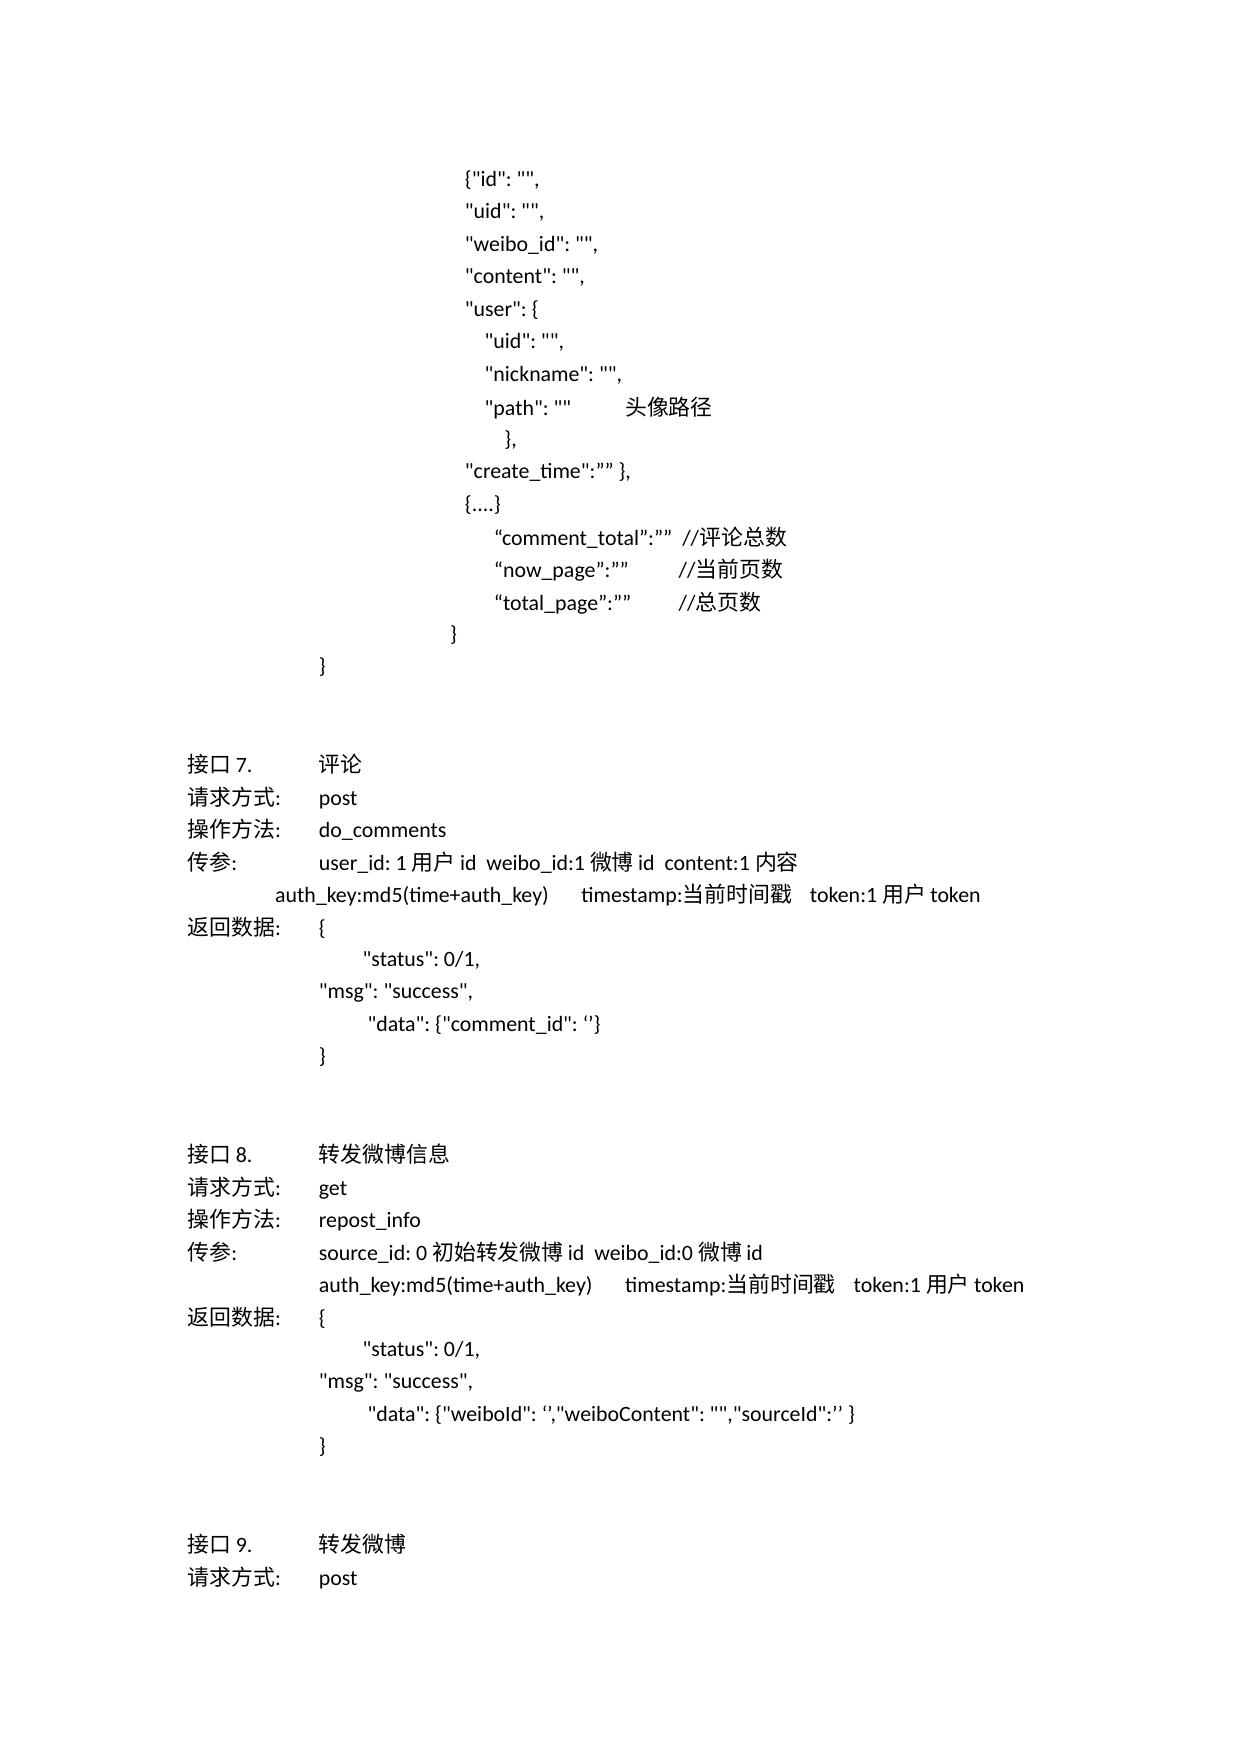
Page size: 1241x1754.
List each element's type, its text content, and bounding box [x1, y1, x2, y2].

list {"id": "", [406, 162, 1053, 194]
list “total_page”:”” //总页数 [450, 584, 1053, 617]
list 传参: source_id: 0 初始转发微博id weibo_id:0 微博id auth_key:md5(time+auth_key) timestamp:当前时间戳 token:1 用户token [187, 1234, 1053, 1299]
list } [406, 617, 1053, 649]
list } [275, 1039, 1053, 1072]
list "create_time":”” }, [406, 454, 1053, 487]
list "data": {"comment_id": ‘’} [187, 1007, 1053, 1039]
list "uid": "", [406, 324, 1053, 357]
list "uid": "", [406, 194, 1053, 227]
list "nickname": "", [406, 357, 1053, 389]
list 返回数据: { "status": 0/1, [187, 909, 1053, 974]
list 接口7. 评论 [187, 747, 1053, 779]
list "msg": "success", [187, 974, 1053, 1007]
list }, [406, 422, 1053, 454]
list "content": "", [406, 259, 1053, 292]
list "weibo_id": "", [406, 227, 1053, 259]
list 接口8. 转发微博信息 [187, 1137, 1053, 1169]
list } [275, 1429, 1053, 1462]
list "path": "" 头像路径 [406, 389, 1053, 422]
list "msg": "success", [187, 1364, 1053, 1397]
list 返回数据: { "status": 0/1, [187, 1299, 1053, 1364]
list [187, 1559, 1053, 1592]
list } [275, 649, 1053, 682]
list "user": { [406, 292, 1053, 324]
list “comment_total”:”” //评论总数 [450, 519, 1053, 552]
list 请求方式: post 操作方法: do_comments [187, 779, 1053, 844]
list 传参: user_id: 1 用户id weibo_id:1 微博id content:1 内容 auth_key:md5(time+auth_key) timestamp:当前时间戳 token:1 用户token [187, 844, 1053, 909]
list 接口9. 转发微博 [187, 1527, 1053, 1559]
list 请求方式: get 操作方法: repost_info [187, 1169, 1053, 1234]
list "data": {"weiboId": ‘’,"weiboContent": "","sourceId":’’ } [187, 1397, 1053, 1429]
list {....} [406, 487, 1053, 519]
list “now_page”:”” //当前页数 [450, 552, 1053, 584]
